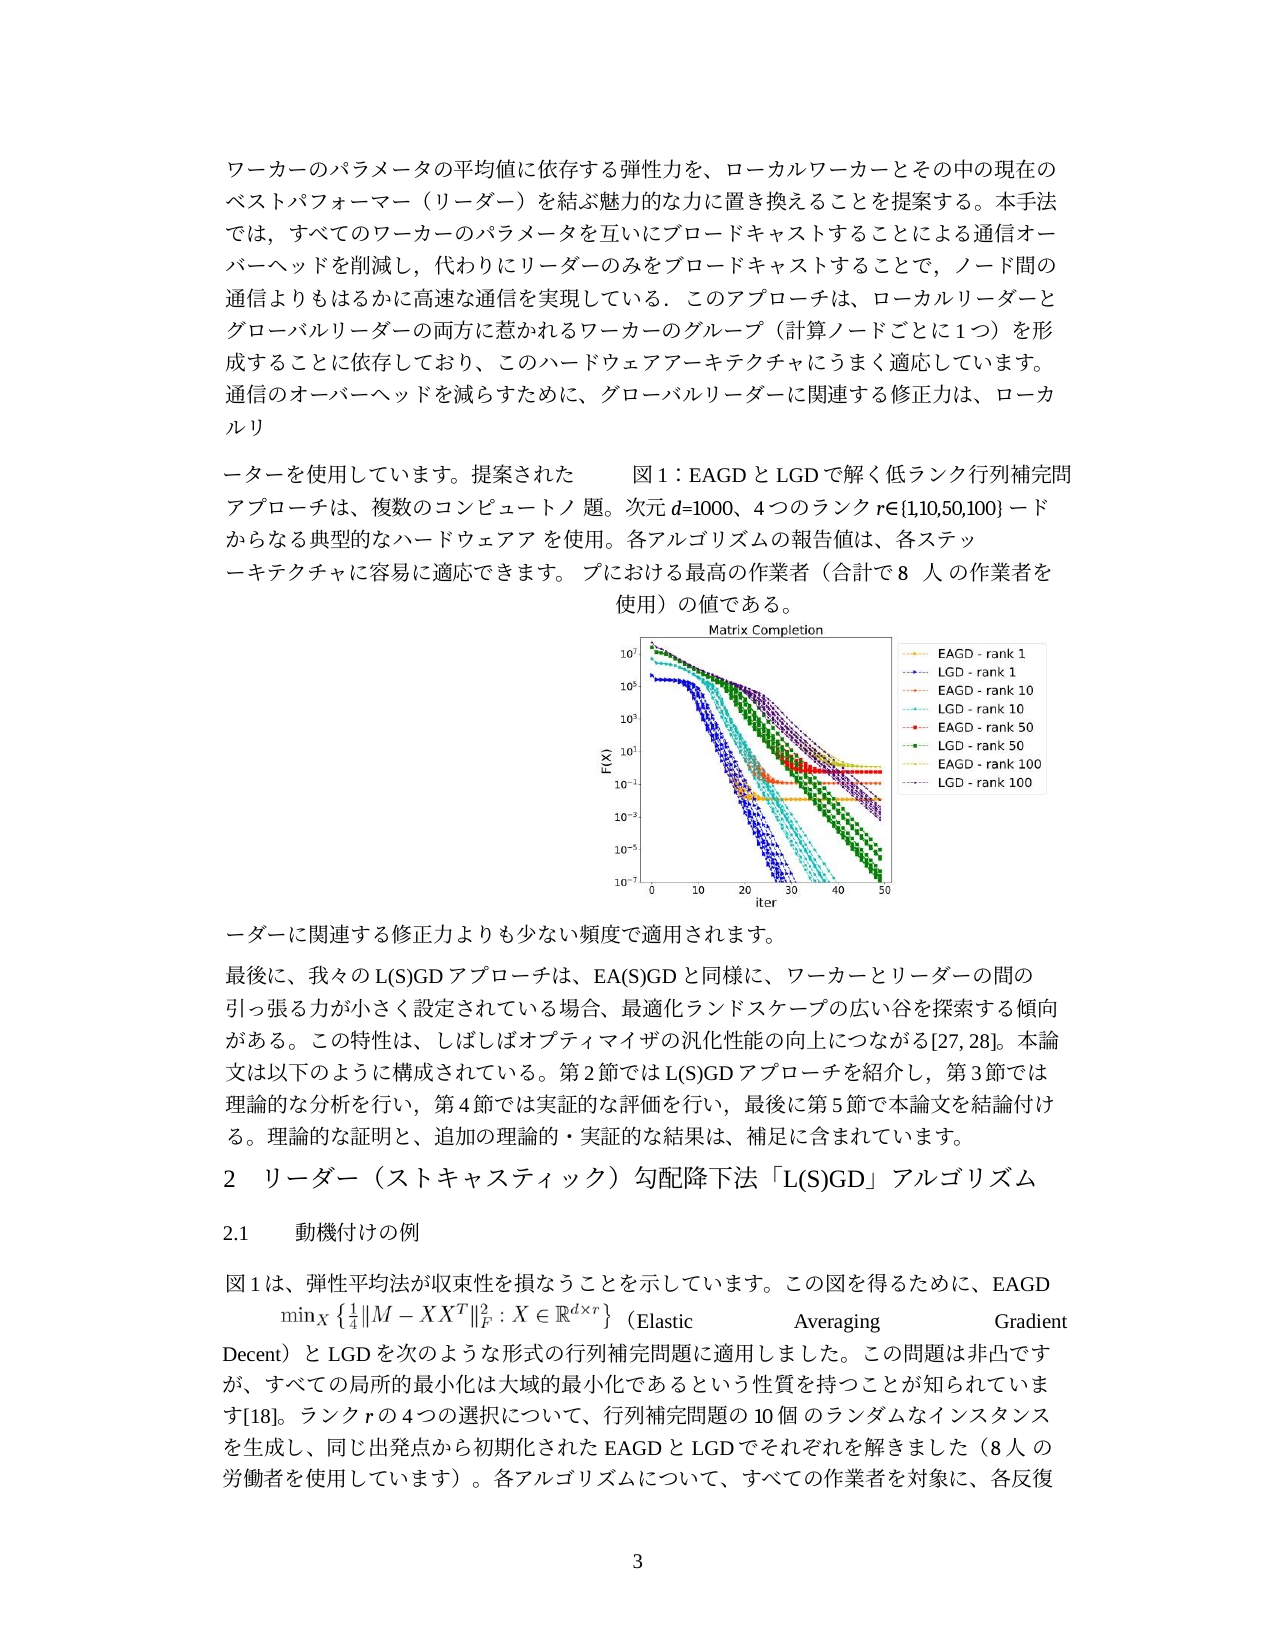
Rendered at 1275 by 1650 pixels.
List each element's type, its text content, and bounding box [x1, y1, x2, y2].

picture [596, 621, 1050, 913]
text 2.1 動機付けの例 [223, 1217, 1072, 1247]
text ーキテクチャに容易に適応できます。 プにおける最高の作業者（合計で8 人 の作業者を使用）の値である。 [225, 556, 1060, 618]
subtitle リーダー（ストキャスティック）勾配降下法「L(S)GD」アルゴリズム [223, 1159, 1072, 1195]
text ーターを使用しています。提案された 図1：EAGDとLGDで解く低ランク行列補完問 [223, 458, 1072, 488]
text 図1は、弾性平均法が収束性を損なうことを示しています。この図を得るために、EAGD [225, 1267, 1060, 1297]
text ーダーに関連する修正力よりも少ない頻度で適用されます。 [225, 918, 1060, 948]
text 最後に、我々のL(S)GDアプローチは、EA(S)GDと同様に、ワーカーとリーダーの間の引っ張る力が小さく設定されている場合、最適化ランドスケープの広い谷を探索する傾向がある。この特性は、しばしばオプティマイザの汎化性能の向上につながる[27, 28]。本論文は以下のように構成されている。第2節ではL(S)GDアプローチを紹介し，第3節では理論的な分析を行い，第4節では実証的な評価を行い，最後に第5節で本論文を結論付ける。理論的な証明と、追加の理論的・実証的な結果は、補足に含まれています。 [225, 960, 1060, 1151]
text アプローチは、複数のコンピュートノ 題。次元d=1000、4つのランクr∈{1,10,50,100} ードからなる典型的なハードウェアア を使用。各アルゴリズムの報告値は、各ステッ [225, 491, 1060, 554]
picture [281, 1302, 611, 1329]
